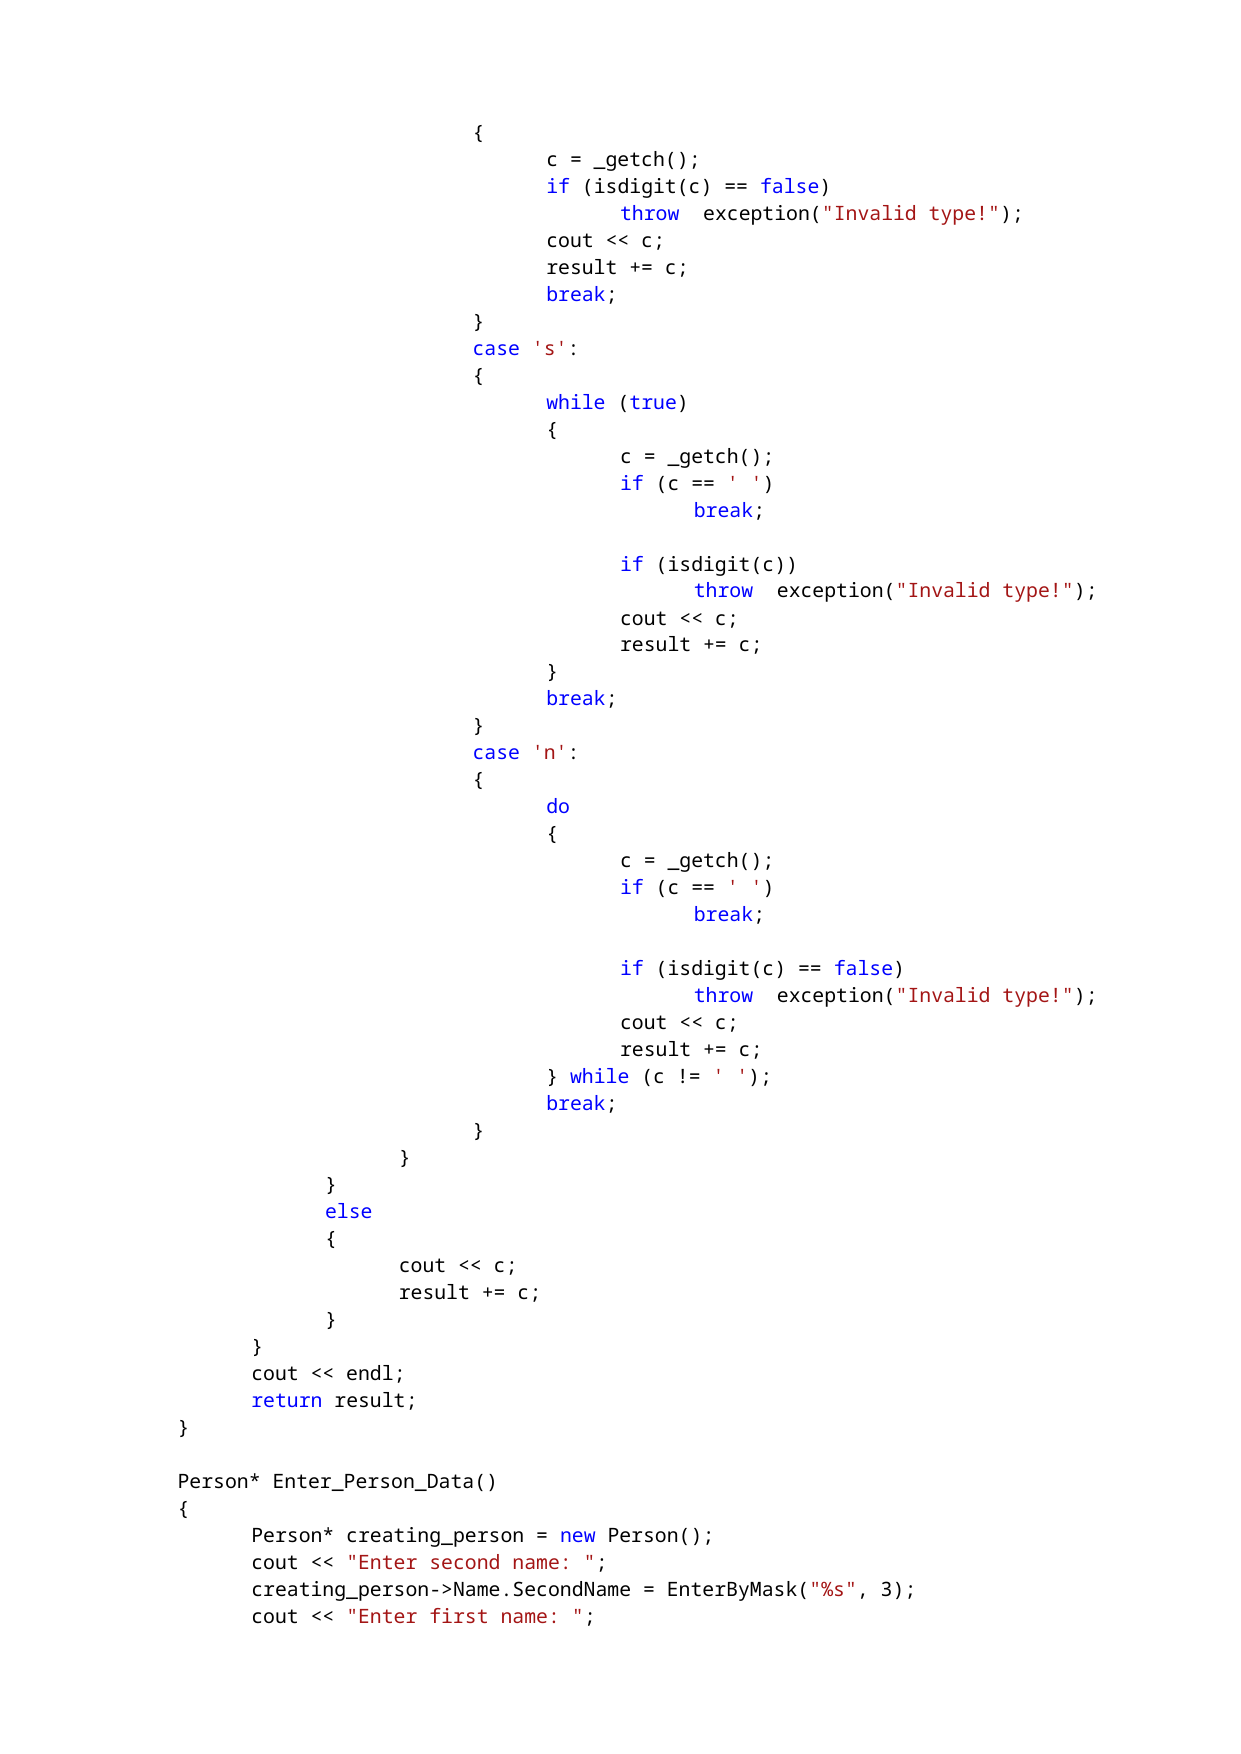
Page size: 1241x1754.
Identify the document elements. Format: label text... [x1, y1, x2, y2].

text do [177, 793, 1152, 819]
text c = _getch(); [177, 847, 1152, 873]
text result += c; [177, 631, 1152, 658]
text break; [177, 901, 1152, 927]
text cout << "Enter first name: "; [177, 1602, 1152, 1629]
text } [177, 1170, 1152, 1197]
text throw exception("Invalid type!"); [177, 577, 1152, 604]
text cout << c; [177, 1008, 1152, 1035]
text Person* creating_person = new Person(); [177, 1521, 1152, 1548]
text case 's': [177, 334, 1152, 361]
text cout << endl; [177, 1359, 1152, 1386]
text { [177, 118, 1152, 145]
text if (c == ' ') [177, 469, 1152, 496]
text if (isdigit(c) == false) [177, 954, 1152, 981]
text } [177, 1116, 1152, 1143]
text } [177, 712, 1152, 739]
text creating_person->Name.SecondName = EnterByMask("%s", 3); [177, 1575, 1152, 1602]
text { [177, 1224, 1152, 1251]
text break; [177, 1089, 1152, 1116]
text return result; [177, 1386, 1152, 1413]
text } [177, 658, 1152, 685]
text result += c; [177, 253, 1152, 280]
text cout << "Enter second name: "; [177, 1548, 1152, 1575]
text throw exception("Invalid type!"); [177, 981, 1152, 1008]
text cout << c; [177, 1251, 1152, 1278]
text } [177, 1332, 1152, 1359]
text result += c; [177, 1278, 1152, 1305]
text } [177, 307, 1152, 334]
text } [177, 1305, 1152, 1332]
text Person* Enter_Person_Data() [177, 1467, 1152, 1494]
text } [177, 1413, 1152, 1440]
text result += c; [177, 1035, 1152, 1062]
text { [177, 819, 1152, 847]
text break; [177, 685, 1152, 712]
text cout << c; [177, 604, 1152, 631]
text cout << c; [177, 226, 1152, 253]
text if (isdigit(c) == false) [177, 172, 1152, 199]
text else [177, 1197, 1152, 1224]
text while (true) [177, 388, 1152, 415]
text { [177, 1494, 1152, 1521]
text case 'n': [177, 739, 1152, 766]
text if (c == ' ') [177, 873, 1152, 901]
text break; [177, 280, 1152, 307]
text } while (c != ' '); [177, 1062, 1152, 1089]
text { [177, 361, 1152, 388]
text c = _getch(); [177, 442, 1152, 469]
text { [177, 415, 1152, 442]
text c = _getch(); [177, 145, 1152, 172]
text if (isdigit(c)) [177, 550, 1152, 577]
text } [177, 1143, 1152, 1170]
text break; [177, 496, 1152, 523]
text throw exception("Invalid type!"); [177, 199, 1152, 226]
text { [177, 766, 1152, 793]
